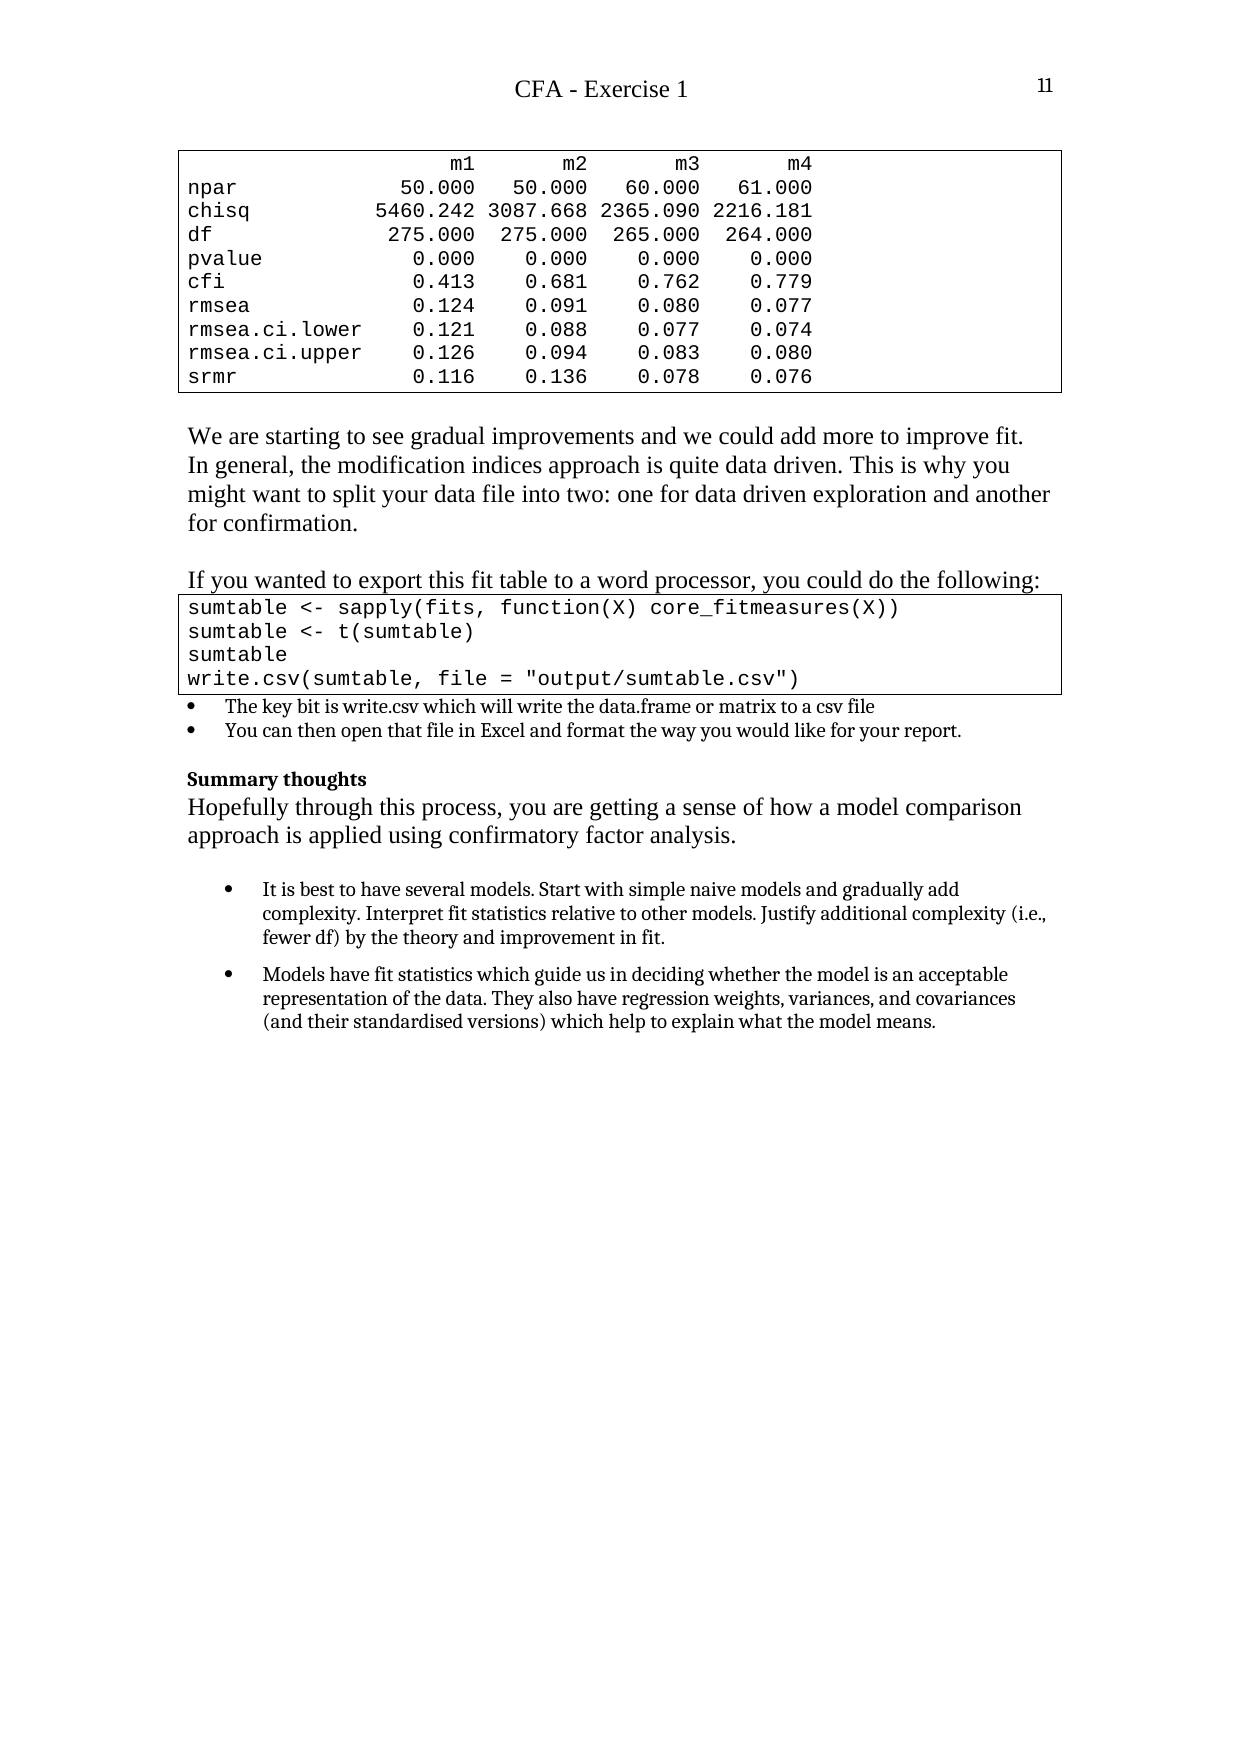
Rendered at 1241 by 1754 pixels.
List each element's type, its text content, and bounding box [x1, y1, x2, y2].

text In general, the modification indices approach is quite data driven. This is why you might want to split your data file into two: one for data driven exploration and another for confirmation. [187, 450, 1053, 536]
text df 275.000 275.000 265.000 264.000 [187, 224, 1053, 248]
text sumtable <- sapply(fits, function(X) core_fitmeasures(X)) [179, 595, 1061, 621]
list Models have fit statistics which guide us in deciding whether the model is an acceptable representation of the data. They also have regression weights, variances, and covariances (and their standardised versions) which help to explain what the model means. [225, 962, 1053, 1034]
text rmsea 0.124 0.091 0.080 0.077 [187, 295, 1053, 319]
text sumtable [187, 644, 1053, 665]
list It is best to have several models. Start with simple naive models and gradually add complexity. Interpret fit statistics relative to other models. Justify additional complexity (i.e., fewer df) by the theory and improvement in fit. [225, 878, 1053, 950]
subtitle Summary thoughts [187, 768, 1053, 792]
list You can then open that file in Excel and format the way you would like for your report. [187, 719, 1053, 743]
text sumtable <- t(sumtable) [187, 621, 1053, 644]
text Hopefully through this process, you are getting a sense of how a model comparison approach is applied using confirmatory factor analysis. [187, 792, 1053, 849]
text chisq 5460.242 3087.668 2365.090 2216.181 [187, 200, 1053, 224]
text If you wanted to export this fit table to a word processor, you could do the following: [187, 565, 1053, 594]
text pvalue 0.000 0.000 0.000 0.000 [187, 248, 1053, 271]
text We are starting to see gradual improvements and we could add more to improve fit. [187, 421, 1053, 450]
text m1 m2 m3 m4 [179, 151, 1061, 177]
text cfi 0.413 0.681 0.762 0.779 [187, 271, 1053, 295]
text write.csv(sumtable, file = "output/sumtable.csv") [179, 665, 1061, 694]
text srmr 0.116 0.136 0.078 0.076 [179, 363, 1061, 392]
text npar 50.000 50.000 60.000 61.000 [187, 177, 1053, 200]
text rmsea.ci.upper 0.126 0.094 0.083 0.080 [187, 342, 1053, 363]
list The key bit is write.csv which will write the data.frame or matrix to a csv file [187, 695, 1053, 719]
text rmsea.ci.lower 0.121 0.088 0.077 0.074 [187, 319, 1053, 342]
